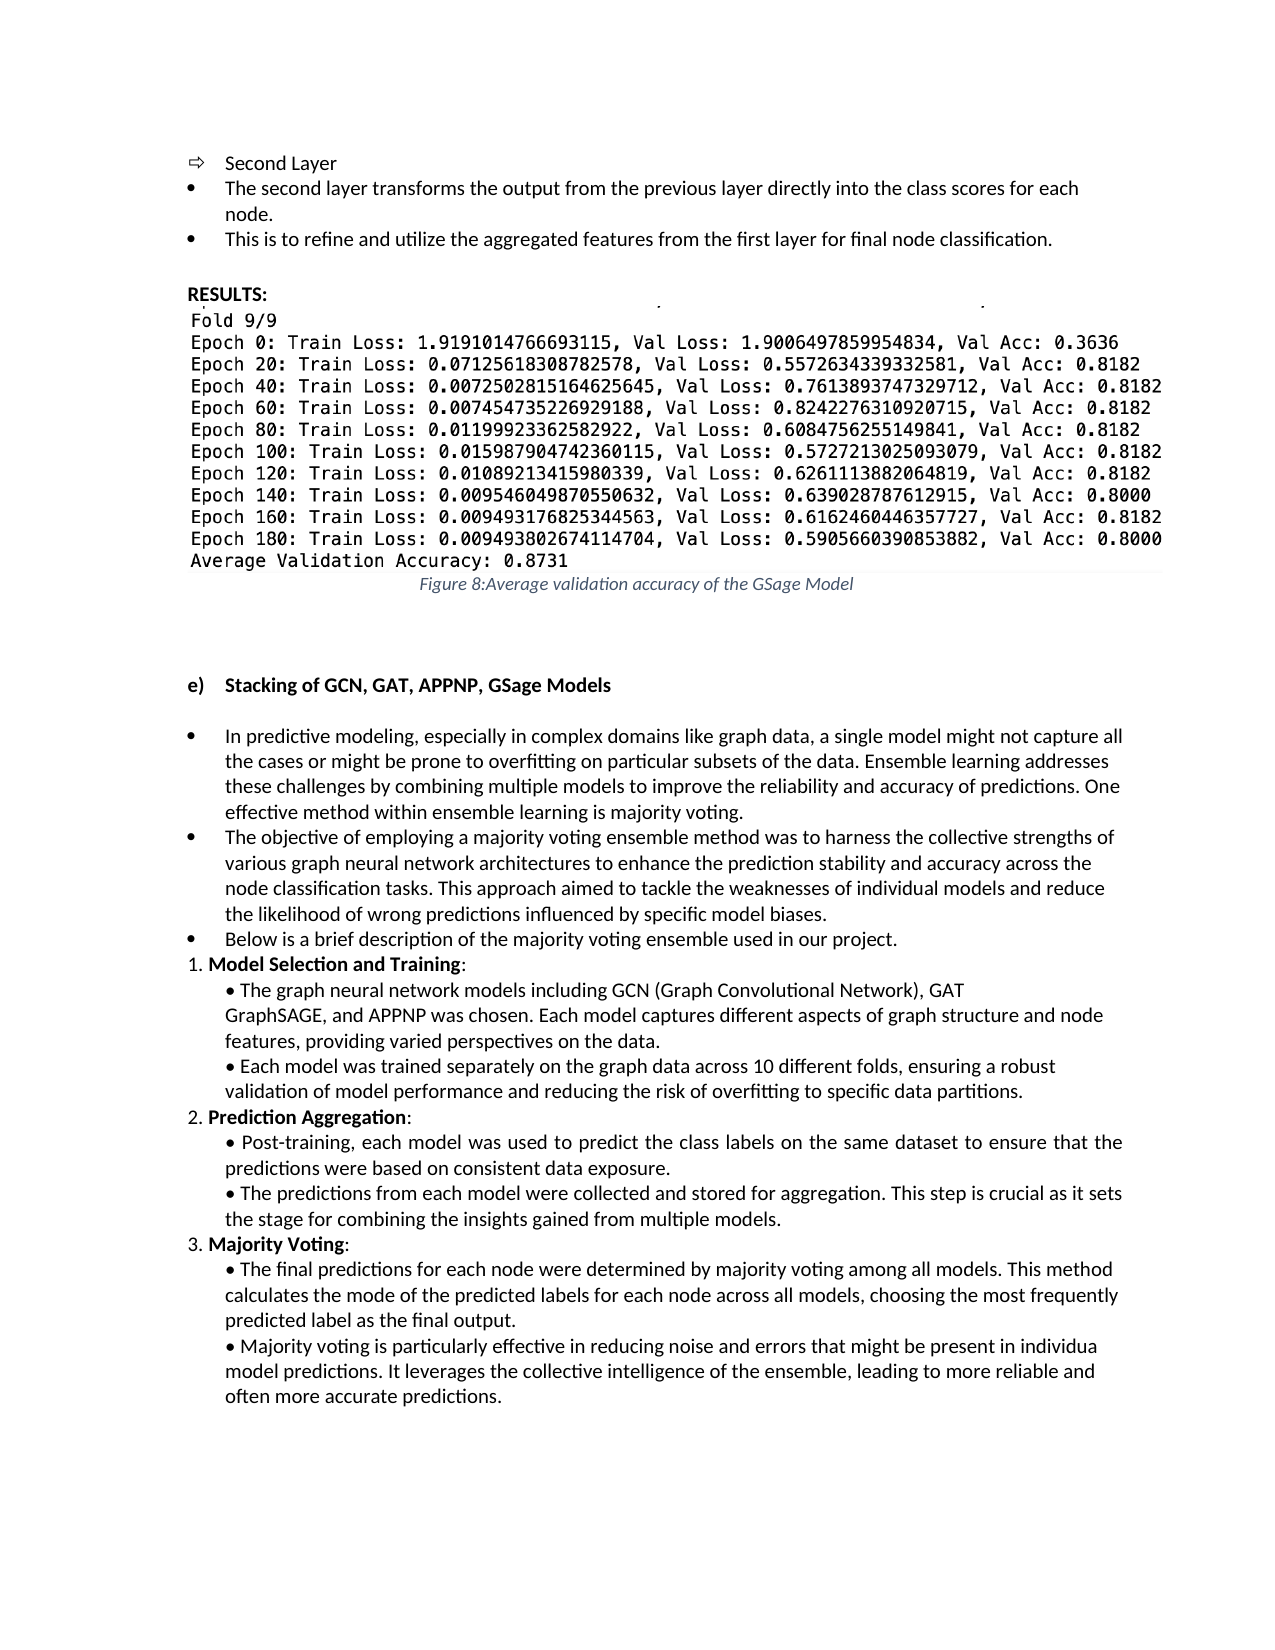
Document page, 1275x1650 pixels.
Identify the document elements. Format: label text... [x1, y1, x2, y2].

text 1. Model Selection and Training: [187, 952, 1125, 977]
text 2. Prediction Aggregation: [187, 1104, 1125, 1129]
text RESULTS: [187, 281, 1125, 306]
list Second Layer [187, 150, 1125, 175]
text GraphSAGE, and APPNP was chosen. Each model captures different aspects of graph structure and node features, providing varied perspectives on the data. [225, 1002, 1125, 1053]
text • The predictions from each model were collected and stored for aggregation. This step is crucial as it sets the stage for combining the insights gained from multiple models. [225, 1180, 1125, 1231]
text • Majority voting is particularly effective in reducing noise and errors that might be present in individua model predictions. It leverages the collective intelligence of the ensemble, leading to more reliable and often more accurate predictions. [225, 1333, 1125, 1409]
text • The graph neural network models including GCN (Graph Convolutional Network), GAT [225, 977, 1125, 1002]
list In predictive modeling, especially in complex domains like graph data, a single model might not capture all the cases or might be prone to overfitting on particular subsets of the data. Ensemble learning addresses these challenges by combining multiple models to improve the reliability and accuracy of predictions. One effective method within ensemble learning is majority voting. [187, 723, 1125, 824]
picture [187, 306, 1163, 573]
text • Each model was trained separately on the graph data across 10 different folds, ensuring a robust validation of model performance and reducing the risk of overfitting to specific data partitions. [225, 1053, 1125, 1104]
list This is to refine and utilize the aggregated features from the first layer for final node classification. [187, 226, 1125, 252]
list The second layer transforms the output from the previous layer directly into the class scores for each node. [187, 175, 1125, 226]
list The objective of employing a majority voting ensemble method was to harness the collective strengths of various graph neural network architectures to enhance the prediction stability and accuracy across the node classification tasks. This approach aimed to tackle the weaknesses of individual models and reduce the likelihood of wrong predictions influenced by specific model biases. [187, 824, 1125, 926]
list Stacking of GCN, GAT, APPNP, GSage Models [187, 672, 1125, 697]
text • The final predictions for each node were determined by majority voting among all models. This method calculates the mode of the predicted labels for each node across all models, choosing the most frequently predicted label as the final output. [225, 1257, 1125, 1333]
list Below is a brief description of the majority voting ensemble used in our project. [187, 926, 1125, 952]
text • Post-training, each model was used to predict the class labels on the same dataset to ensure that the predictions were based on consistent data exposure. [225, 1129, 1125, 1180]
text Figure 8:Average validation accuracy of the GSage Model [150, 572, 1125, 595]
text 3. Majority Voting: [187, 1231, 1125, 1257]
